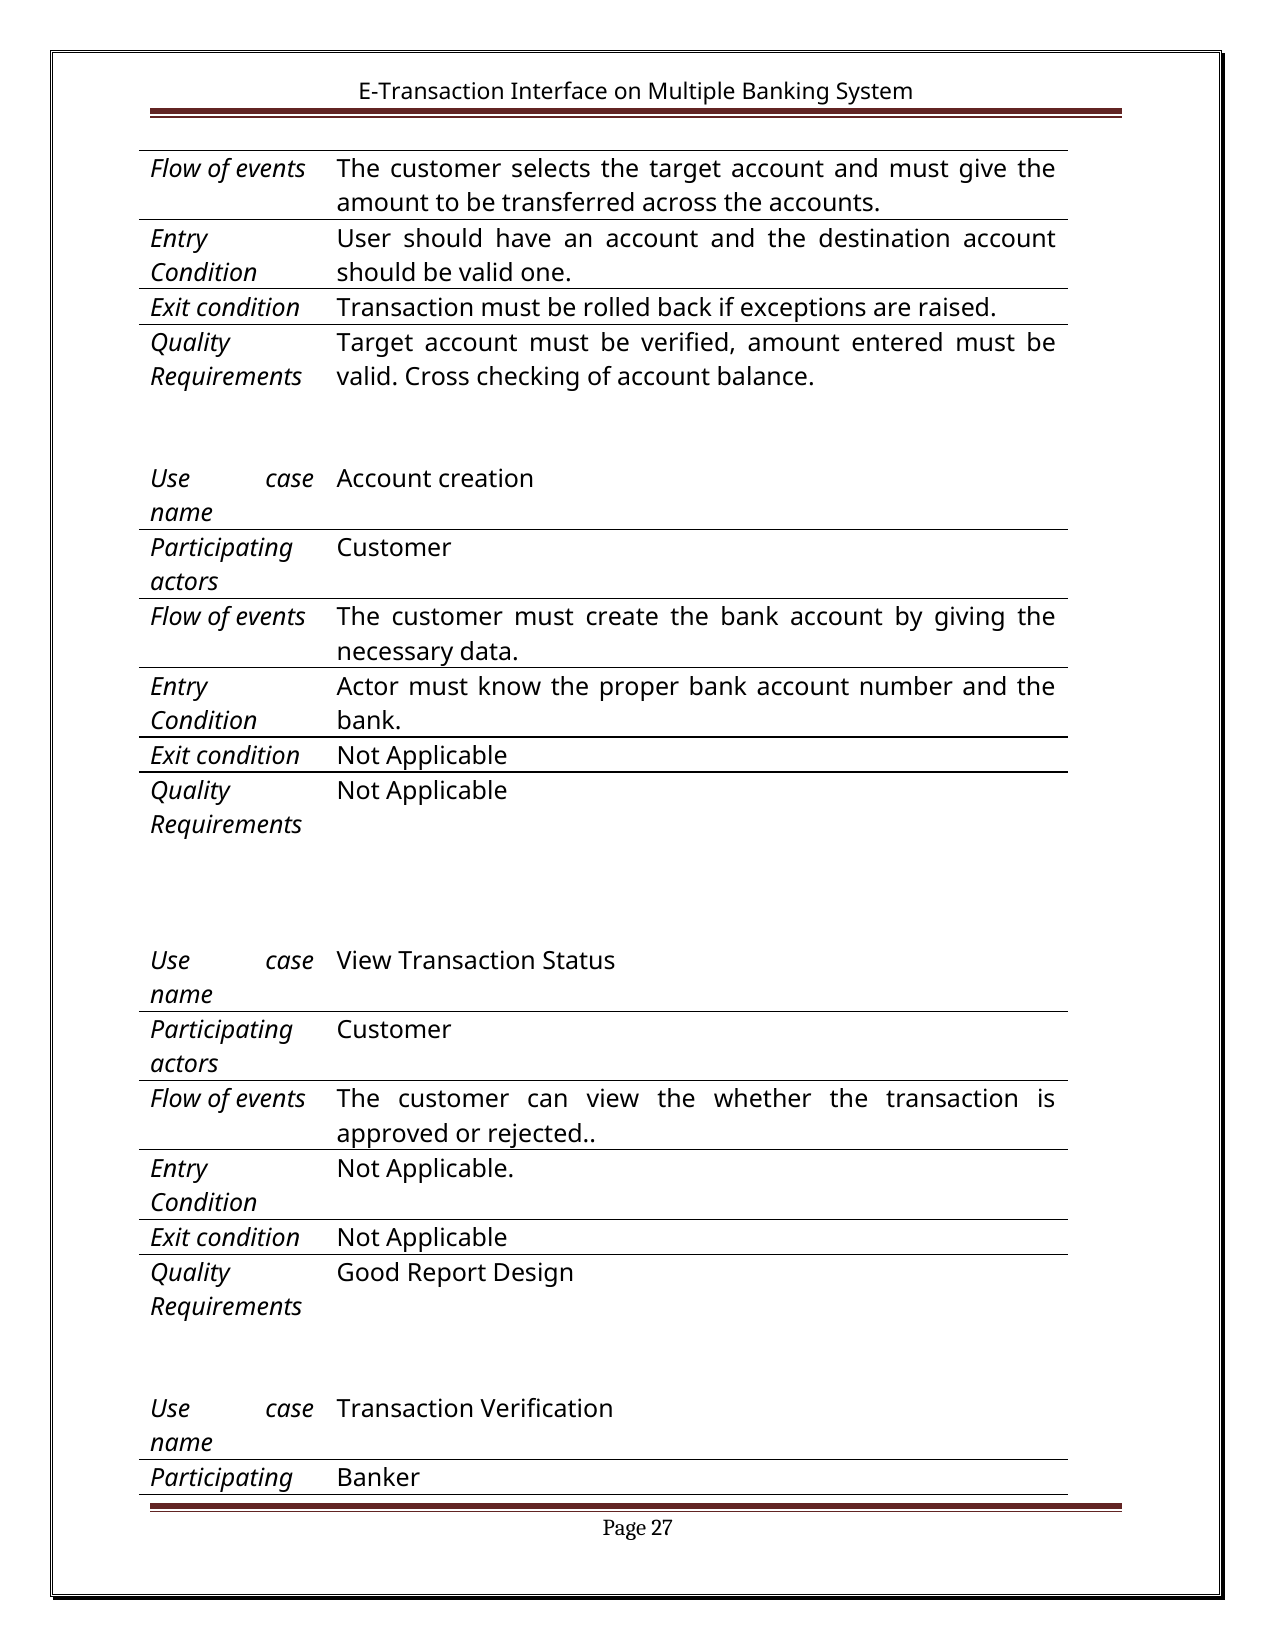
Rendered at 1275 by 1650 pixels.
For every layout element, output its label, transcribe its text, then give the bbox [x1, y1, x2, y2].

table_cell Flow of events [139, 151, 325, 219]
table_header Use case name [139, 1391, 325, 1459]
table_cell Customer [325, 1012, 1068, 1080]
table_cell Entry Condition [139, 1150, 325, 1218]
table_cell The customer can view the whether the transaction is approved or rejected.. [325, 1081, 1068, 1149]
table_cell The customer must create the bank account by giving the necessary data. [325, 599, 1068, 667]
table_cell Participating actors [139, 530, 325, 598]
table_cell The customer selects the target account and must give the amount to be transferred across the accounts. [325, 151, 1068, 219]
table_cell Quality Requirements [139, 325, 325, 393]
table_cell Flow of events [139, 599, 325, 667]
table_cell Flow of events [139, 1081, 325, 1149]
table_cell Exit condition [139, 738, 325, 771]
table_cell Not Applicable. [325, 1150, 1068, 1218]
table_header Account creation [325, 461, 1068, 529]
table_cell Banker [325, 1460, 1068, 1494]
table_cell Customer [325, 530, 1068, 598]
table_cell Actor must know the proper bank account number and the bank. [325, 668, 1068, 736]
table_header View Transaction Status [325, 943, 1068, 1011]
table_cell Participating actors [139, 1012, 325, 1080]
table_cell Not Applicable [325, 1220, 1068, 1253]
table_cell Exit condition [139, 289, 325, 323]
table_cell Entry Condition [139, 220, 325, 288]
table_cell Transaction must be rolled back if exceptions are raised. [325, 289, 1068, 323]
table_cell Entry Condition [139, 668, 325, 736]
table_cell Quality Requirements [139, 773, 325, 841]
table_header Use case name [139, 943, 325, 1011]
table_header Transaction Verification [325, 1391, 1068, 1459]
table_cell Not Applicable [325, 738, 1068, 771]
table_cell Quality Requirements [139, 1255, 325, 1323]
table_cell Not Applicable [325, 773, 1068, 841]
table_header Use case name [139, 461, 325, 529]
table_cell User should have an account and the destination account should be valid one. [325, 220, 1068, 288]
table_cell Target account must be verified, amount entered must be valid. Cross checking of account balance. [325, 325, 1068, 393]
table_cell Good Report Design [325, 1255, 1068, 1323]
table_cell Exit condition [139, 1220, 325, 1253]
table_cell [139, 1460, 325, 1494]
